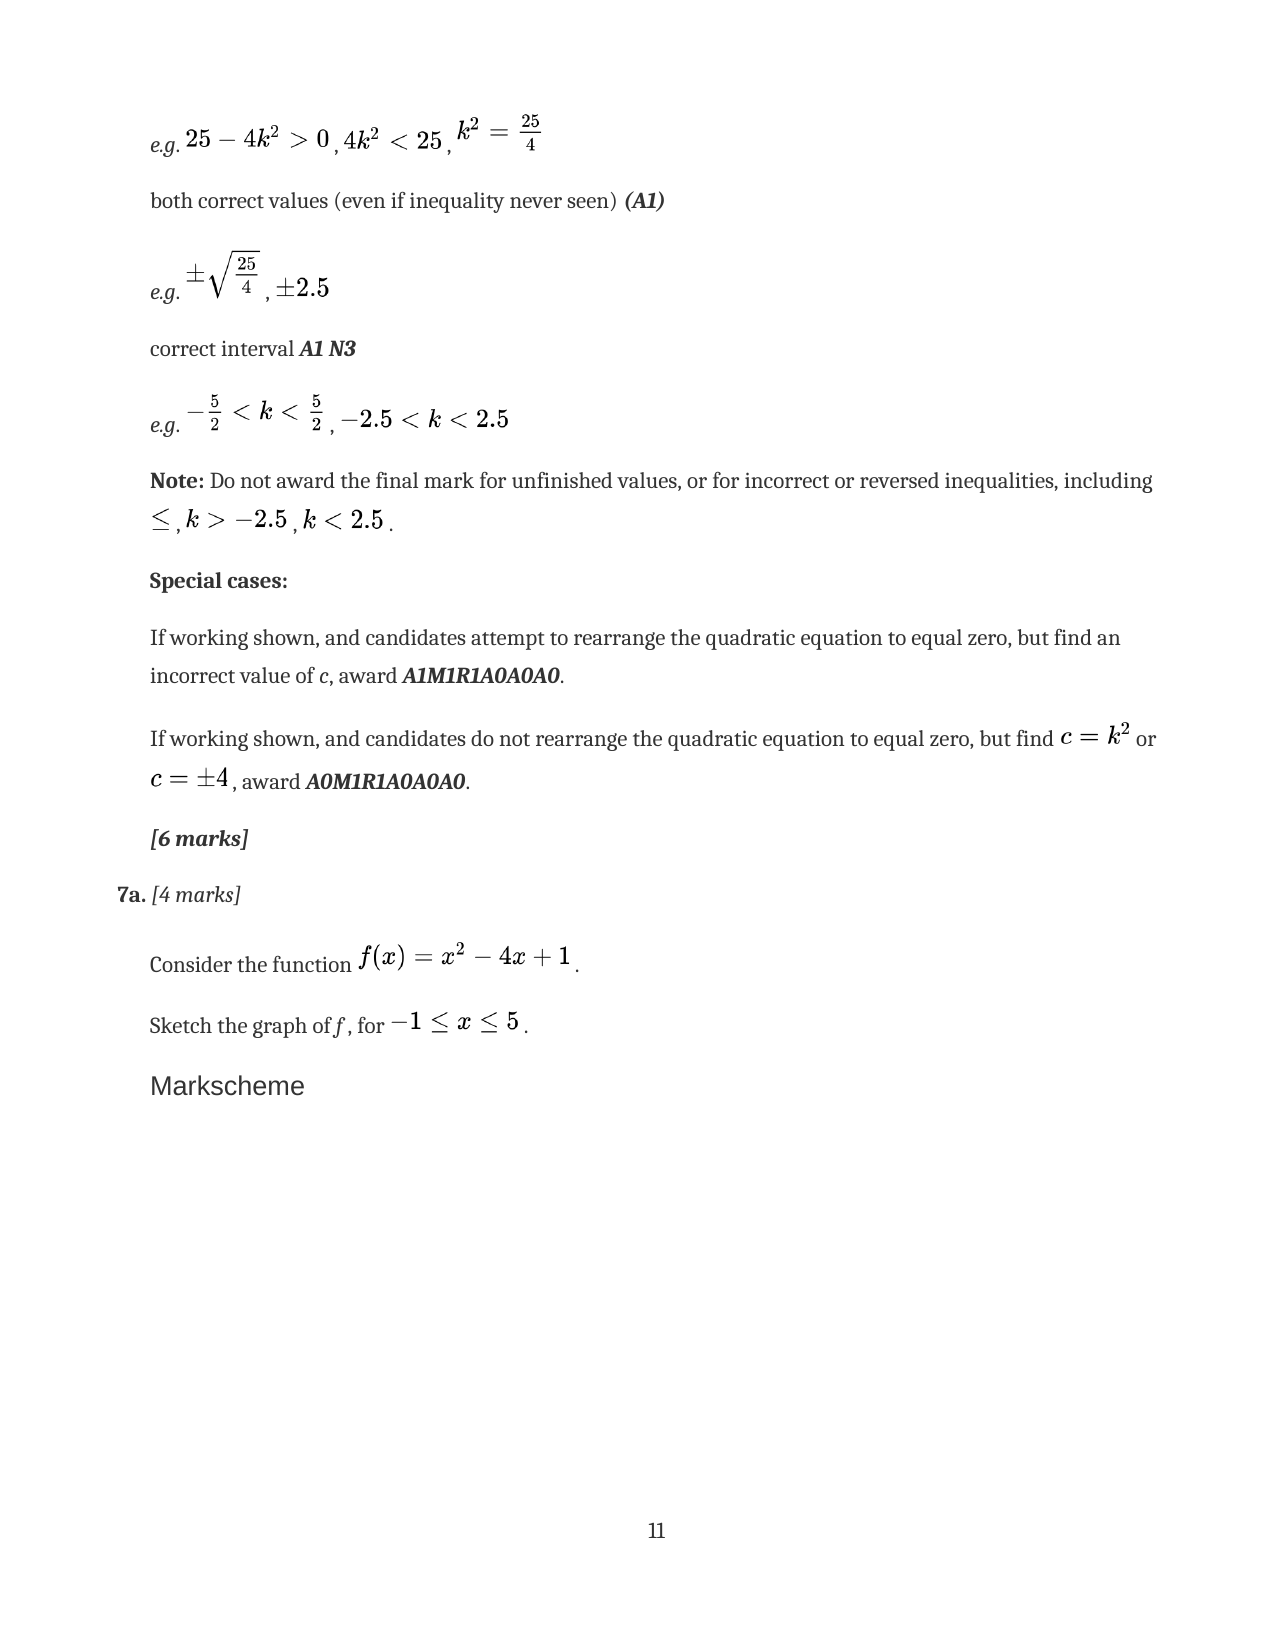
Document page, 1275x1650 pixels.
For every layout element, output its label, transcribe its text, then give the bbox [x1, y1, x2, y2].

picture [343, 125, 442, 152]
text Special cases: [150, 568, 1162, 594]
picture [185, 392, 325, 432]
subtitle Markscheme [150, 1070, 1162, 1101]
picture [185, 122, 329, 152]
picture [185, 506, 288, 532]
picture [185, 245, 261, 300]
text e.g. , , [150, 112, 1162, 158]
picture [150, 764, 228, 790]
picture [275, 274, 330, 300]
picture [357, 939, 570, 973]
picture [456, 112, 544, 152]
picture [150, 506, 171, 532]
text e.g. , [150, 392, 1162, 438]
text Consider the function . [150, 939, 1162, 978]
text [6 marks] [150, 825, 1162, 852]
text correct interval A1 N3 [150, 336, 1162, 362]
picture [1060, 719, 1132, 747]
text Note: Do not award the final mark for unfinished values, or for incorrect or reversed inequalities, including , , . [150, 468, 1162, 537]
picture [339, 407, 509, 432]
text If working shown, and candidates do not rearrange the quadratic equation to equal zero, but find or , award A0M1R1A0A0A0. [150, 719, 1162, 795]
text If working shown, and candidates attempt to rearrange the quadratic equation to equal zero, but find an incorrect value of c, award A1M1R1A0A0A0. [150, 624, 1162, 689]
picture [302, 506, 384, 532]
text both correct values (even if inequality never seen) (A1) [150, 188, 1162, 215]
picture [389, 1008, 519, 1034]
text e.g. , [150, 245, 1162, 305]
text Sketch the graph of f , for . [150, 1009, 1162, 1039]
text 7a. [4 marks] [112, 882, 1162, 909]
